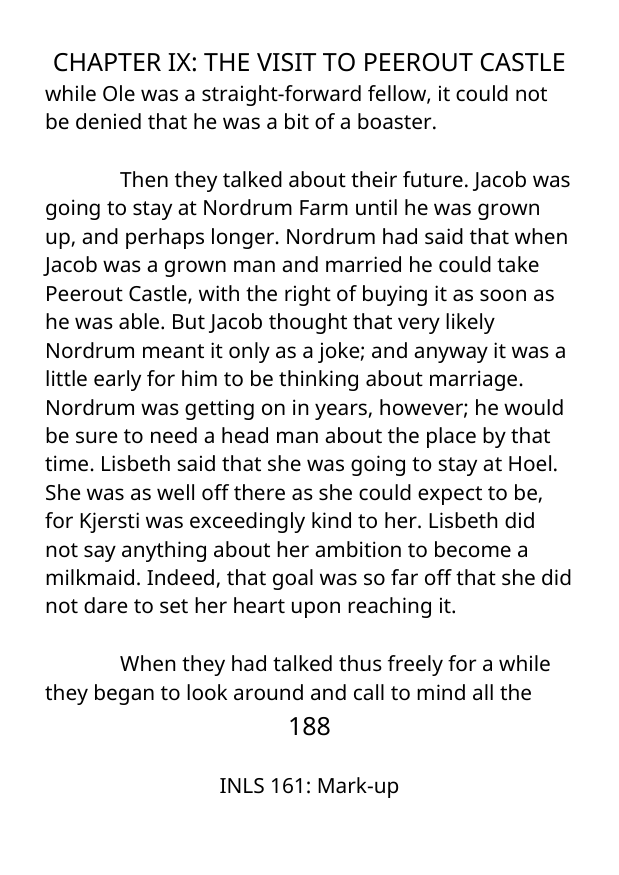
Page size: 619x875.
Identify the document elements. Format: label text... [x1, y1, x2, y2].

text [45, 649, 574, 706]
text Then they talked about their future. Jacob was going to stay at Nordrum Farm until he was grown up, and perhaps longer. Nordrum had said that when Jacob was a grown man and married he could take Peerout Castle, with the right of buying it as soon as he was able. But Jacob thought that very likely Nordrum meant it only as a joke; and anyway it was a little early for him to be thinking about marriage. Nordrum was getting on in years, however; he would be sure to need a head man about the place by that time. Lisbeth said that she was going to stay at Hoel. She was as well off there as she could expect to be, for Kjersti was exceedingly kind to her. Lisbeth did not say anything about her ambition to become a milkmaid. Indeed, that goal was so far off that she did not dare to set her heart upon reaching it. [45, 165, 574, 620]
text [45, 79, 574, 136]
